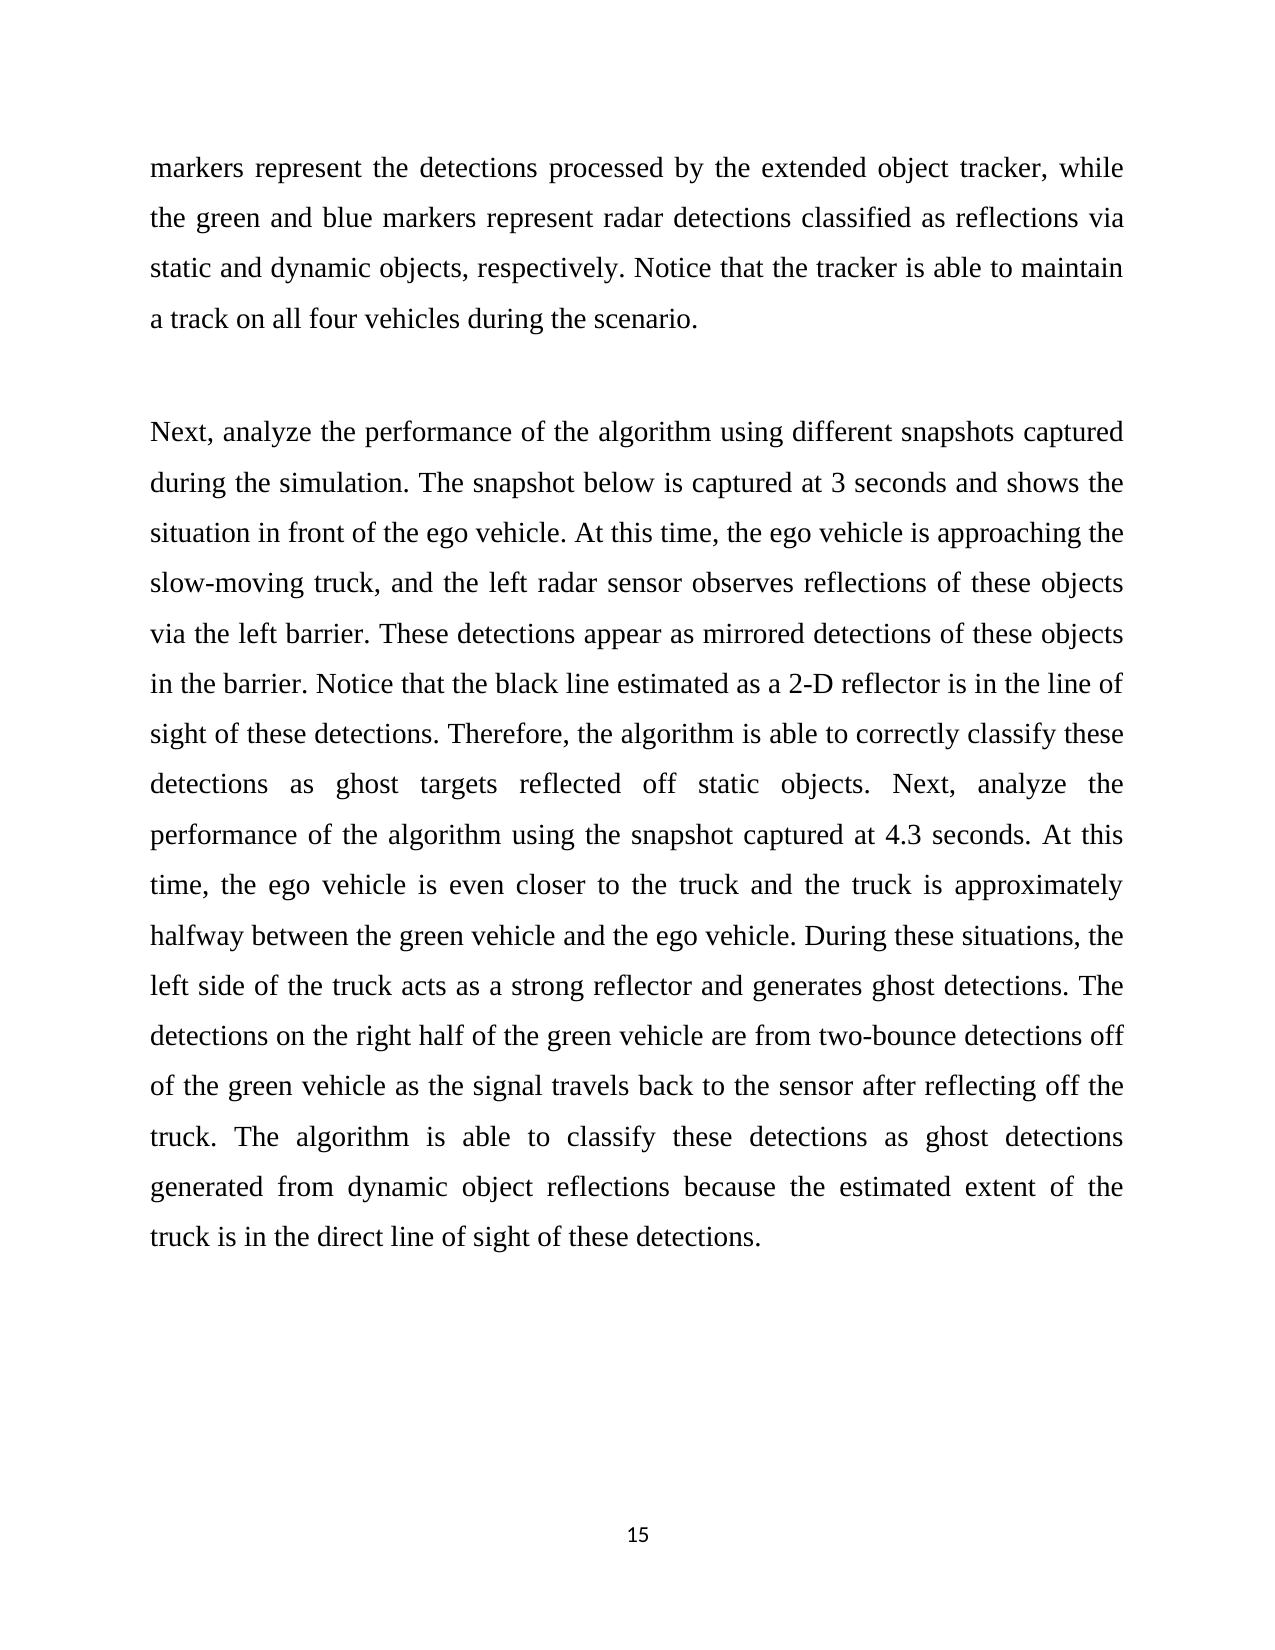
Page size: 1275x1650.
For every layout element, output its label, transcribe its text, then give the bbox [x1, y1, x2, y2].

text Next, analyze the performance of the algorithm using different snapshots captured during the simulation. The snapshot below is captured at 3 seconds and shows the situation in front of the ego vehicle. At this time, the ego vehicle is approaching the slow-moving truck, and the left radar sensor observes reflections of these objects via the left barrier. These detections appear as mirrored detections of these objects in the barrier. Notice that the black line estimated as a 2-D reflector is in the line of sight of these detections. Therefore, the algorithm is able to correctly classify these detections as ghost targets reflected off static objects. Next, analyze the performance of the algorithm using the snapshot captured at 4.3 seconds. At this time, the ego vehicle is even closer to the truck and the truck is approximately halfway between the green vehicle and the ego vehicle. During these situations, the left side of the truck acts as a strong reflector and generates ghost detections. The detections on the right half of the green vehicle are from two-bounce detections off of the green vehicle as the signal travels back to the sensor after reflecting off the truck. The algorithm is able to classify these detections as ghost detections generated from dynamic object reflections because the estimated extent of the truck is in the direct line of sight of these detections. [150, 414, 1125, 1253]
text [150, 150, 1125, 334]
